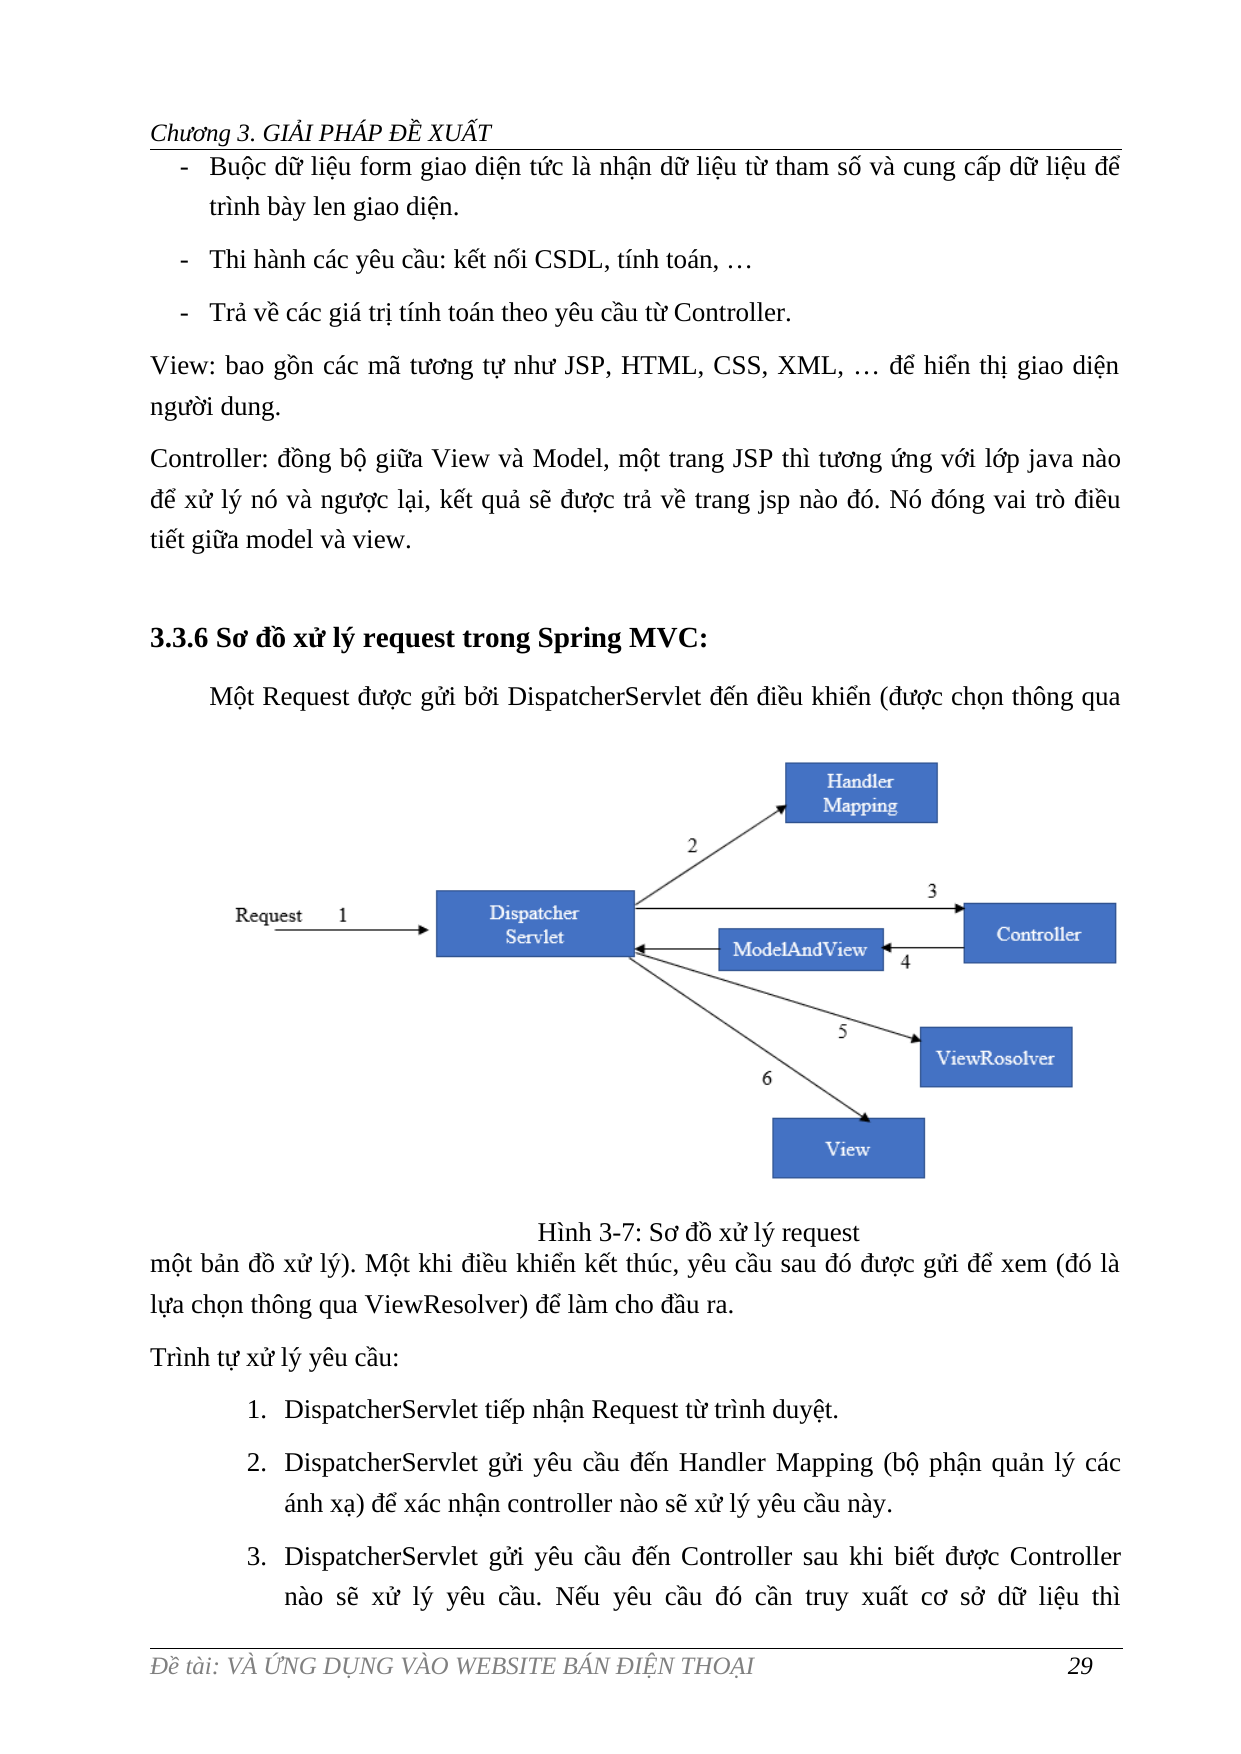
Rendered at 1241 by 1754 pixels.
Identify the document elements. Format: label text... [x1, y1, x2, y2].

text Controller: đồng bộ giữa View và Model, một trang JSP thì tương ứng với lớp java nào để xử lý nó và ngược lại, kết quả sẽ được trả về trang jsp nào đó. Nó đóng vai trò điều tiết giữa model và view. [150, 442, 1122, 554]
list Trả về các giá trị tính toán theo yêu cầu từ Controller. [179, 296, 1122, 327]
text View: bao gồn các mã tương tự như JSP, HTML, CSS, XML, … để hiển thị giao diện người dung. [150, 349, 1122, 421]
list DispatcherServlet tiếp nhận Request từ trình duyệt. [247, 1394, 1122, 1425]
list DispatcherServlet gửi yêu cầu đến Handler Mapping (bộ phận quản lý các ánh xạ) để xác nhận controller nào sẽ xử lý yêu cầu này. [247, 1447, 1122, 1518]
text Trình tự xử lý yêu cầu: [150, 1341, 1122, 1372]
picture [191, 712, 1137, 1214]
list Buộc dữ liệu form giao diện tức là nhận dữ liệu từ tham số và cung cấp dữ liệu để trình bày len giao diện. [179, 150, 1122, 222]
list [247, 1540, 1122, 1611]
subtitle Sơ đồ xử lý request trong Spring MVC: [150, 614, 1122, 655]
list Thi hành các yêu cầu: kết nối CSDL, tính toán, … [179, 243, 1122, 274]
